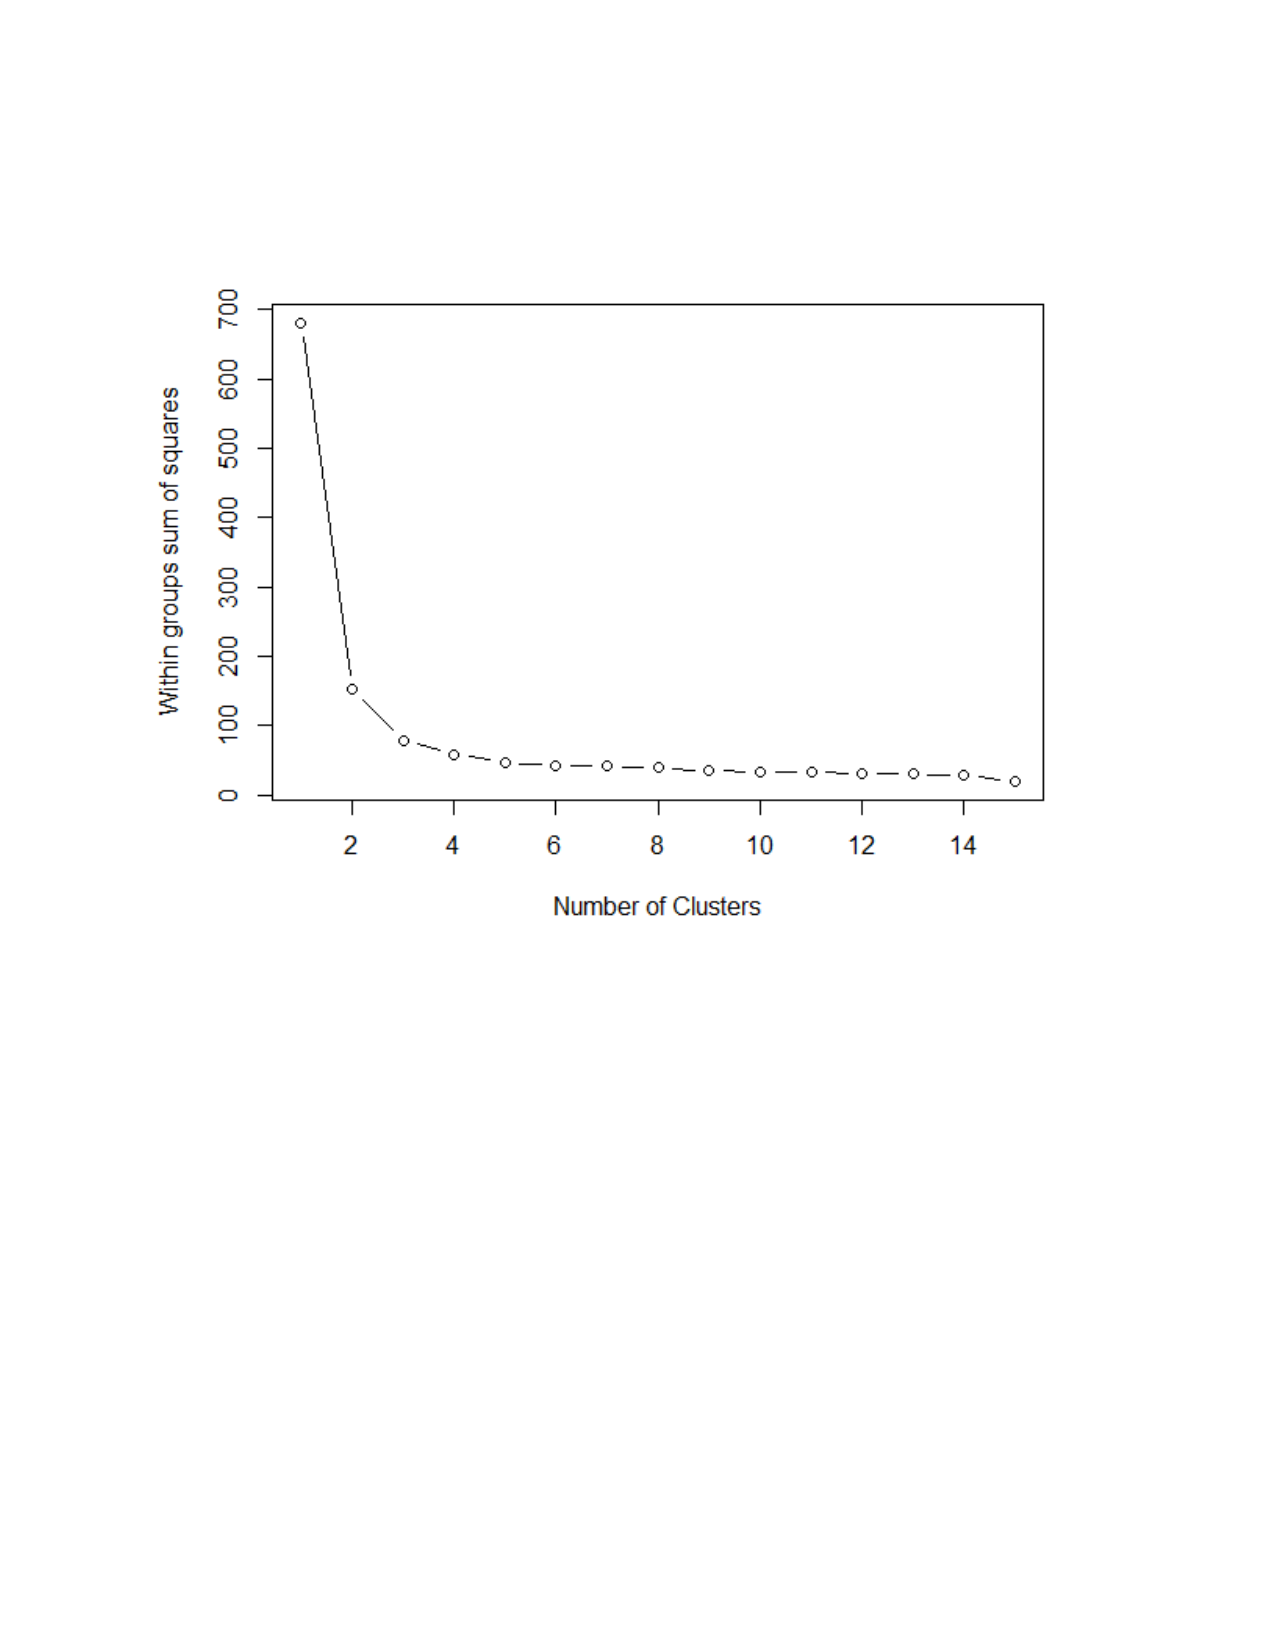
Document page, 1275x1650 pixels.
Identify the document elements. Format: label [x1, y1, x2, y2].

picture [150, 182, 1107, 953]
